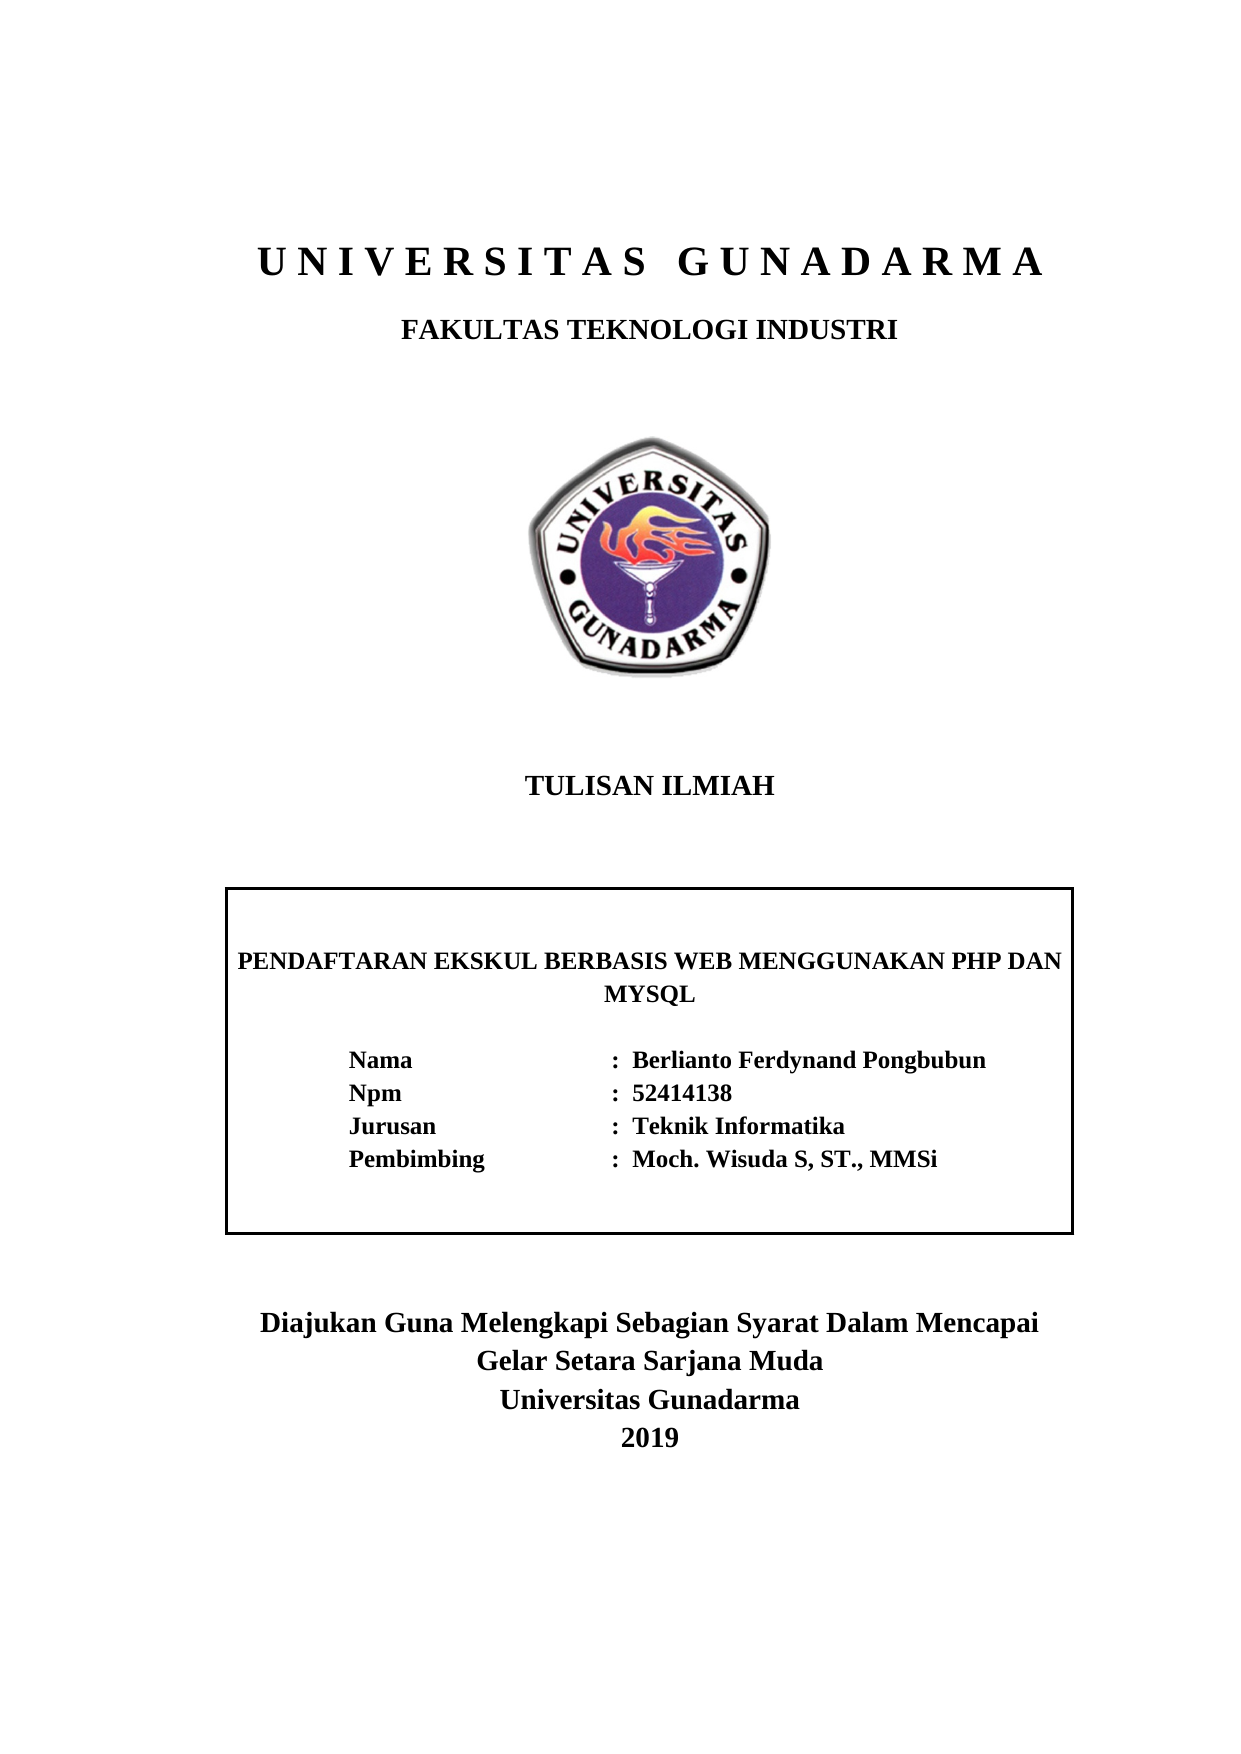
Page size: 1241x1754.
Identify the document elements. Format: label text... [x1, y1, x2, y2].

text Npm : 52414138 [228, 1073, 1071, 1106]
picture [527, 436, 772, 679]
text Gelar Setara Sarjana Muda [236, 1343, 1063, 1377]
text Diajukan Guna Melengkapi Sebagian Syarat Dalam Mencapai [236, 1305, 1063, 1338]
text Nama : Berlianto Ferdynand Pongbubun [228, 1040, 1071, 1073]
text TULISAN ILMIAH [236, 768, 1063, 802]
text U N I V E R S I T A S G U N A D A R M A [236, 236, 1063, 284]
text Jurusan : Teknik Informatika [228, 1106, 1071, 1139]
text FAKULTAS TEKNOLOGI INDUSTRI [236, 312, 1063, 346]
text 2019 [236, 1421, 1063, 1454]
text PENDAFTARAN EKSKUL BERBASIS WEB MENGGUNAKAN PHP DAN MYSQL [228, 941, 1071, 1008]
text Universitas Gunadarma [236, 1382, 1063, 1416]
text Pembimbing : Moch. Wisuda S, ST., MMSi [228, 1139, 1071, 1232]
